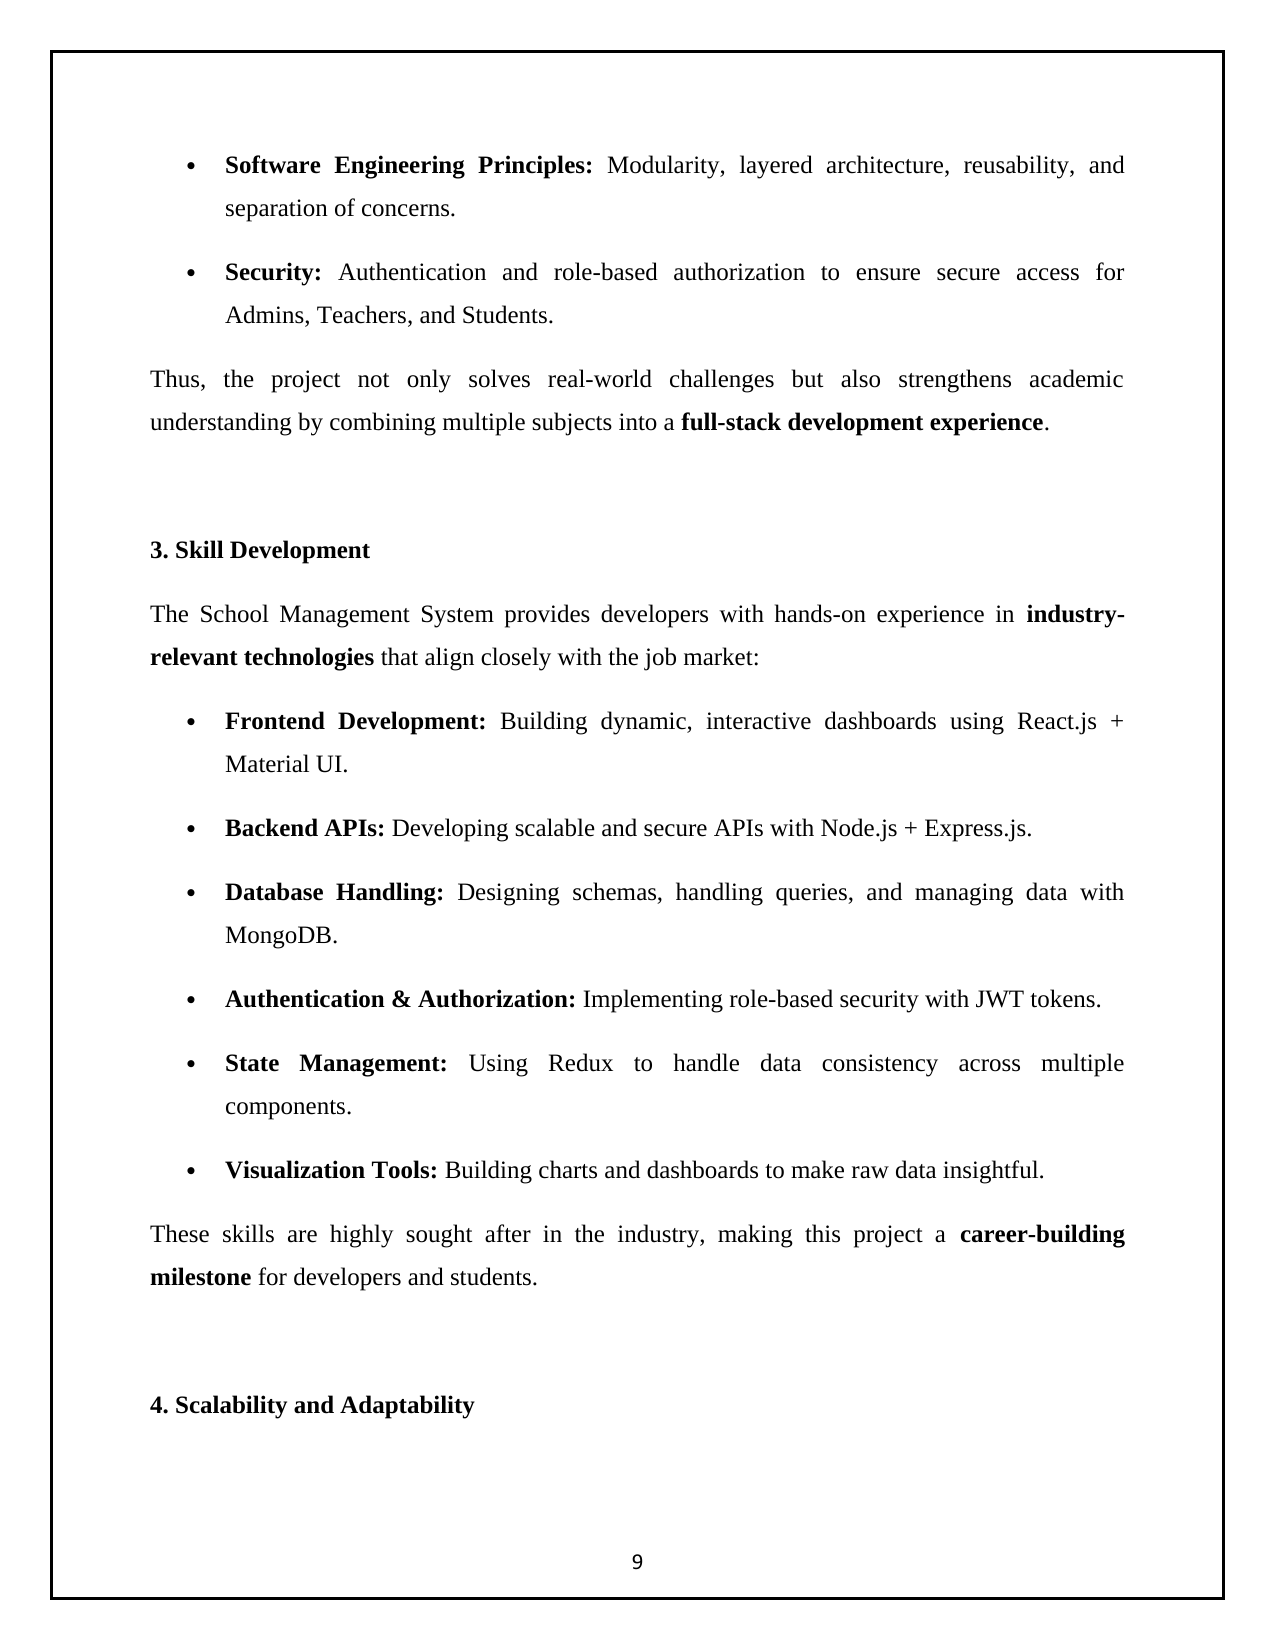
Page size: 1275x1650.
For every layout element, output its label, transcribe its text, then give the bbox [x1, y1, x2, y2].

list Visualization Tools: Building charts and dashboards to make raw data insightful. [187, 1155, 1125, 1184]
text These skills are highly sought after in the industry, making this project a career-building milestone for developers and students. [150, 1219, 1125, 1291]
list Database Handling: Designing schemas, handling queries, and managing data with MongoDB. [187, 877, 1125, 949]
list Frontend Development: Building dynamic, interactive dashboards using React.js + Material UI. [187, 706, 1125, 778]
list Software Engineering Principles: Modularity, layered architecture, reusability, and separation of concerns. [187, 150, 1125, 222]
text The School Management System provides developers with hands-on experience in industry-relevant technologies that align closely with the job market: [150, 599, 1125, 671]
list State Management: Using Redux to handle data consistency across multiple components. [187, 1048, 1125, 1120]
list Authentication & Authorization: Implementing role-based security with JWT tokens. [187, 984, 1125, 1013]
list Backend APIs: Developing scalable and secure APIs with Node.js + Express.js. [187, 813, 1125, 842]
text 3. Skill Development [150, 535, 1125, 564]
text 4. Scalability and Adaptability [150, 1390, 1125, 1419]
text Thus, the project not only solves real-world challenges but also strengthens academic understanding by combining multiple subjects into a full-stack development experience. [150, 364, 1125, 436]
list Security: Authentication and role-based authorization to ensure secure access for Admins, Teachers, and Students. [187, 257, 1125, 329]
